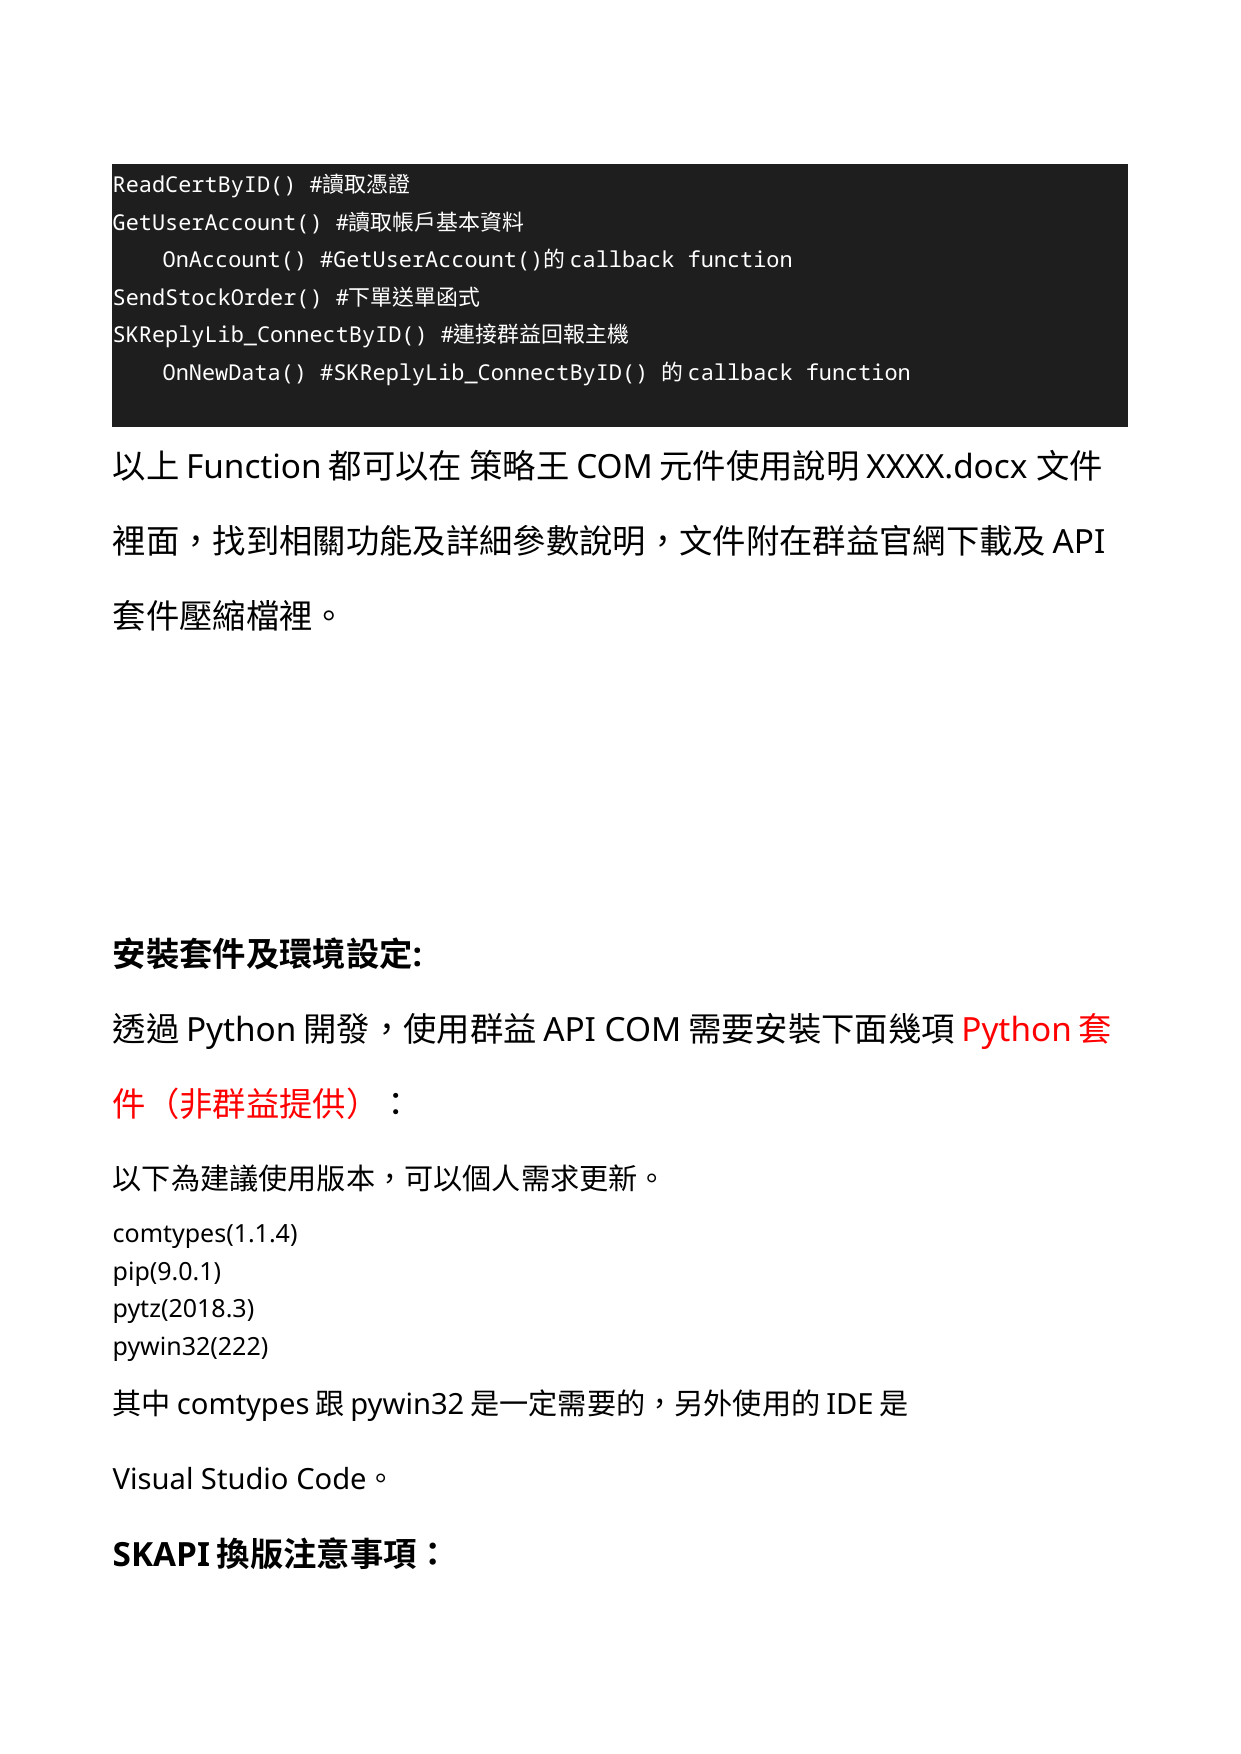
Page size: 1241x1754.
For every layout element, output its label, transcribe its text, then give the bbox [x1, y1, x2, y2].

text SendStockOrder() #下單送單函式 [112, 277, 1128, 314]
text 以上Function都可以在 策略王COM元件使用說明XXXX.docx 文件裡面，找到相關功能及詳細參數說明，文件附在群益官網下載及API套件壓縮檔裡。 [112, 427, 1128, 652]
text 透過Python開發，使用群益API COM需要安裝下面幾項Python套件（非群益提供）： [112, 989, 1128, 1139]
text ReadCertByID() #讀取憑證 [112, 164, 1128, 202]
text 安裝套件及環境設定: [112, 914, 1128, 989]
text Visual Studio Code。 [112, 1439, 1128, 1514]
text pytz(2018.3) [112, 1289, 1128, 1327]
text comtypes(1.1.4) [112, 1214, 1128, 1252]
text SKAPI換版注意事項： [112, 1514, 1128, 1589]
text OnAccount() #GetUserAccount()的callback function [112, 239, 1128, 277]
text SKReplyLib_ConnectByID() #連接群益回報主機 [112, 314, 1128, 352]
text GetUserAccount() #讀取帳戶基本資料 [112, 202, 1128, 239]
text 以下為建議使用版本，可以個人需求更新。 [112, 1139, 1128, 1214]
text pywin32(222) [112, 1327, 1128, 1364]
text 其中comtypes跟pywin32是一定需要的，另外使用的IDE是 [112, 1364, 1128, 1439]
text pip(9.0.1) [112, 1252, 1128, 1289]
text OnNewData() #SKReplyLib_ConnectByID() 的callback function [112, 352, 1128, 389]
